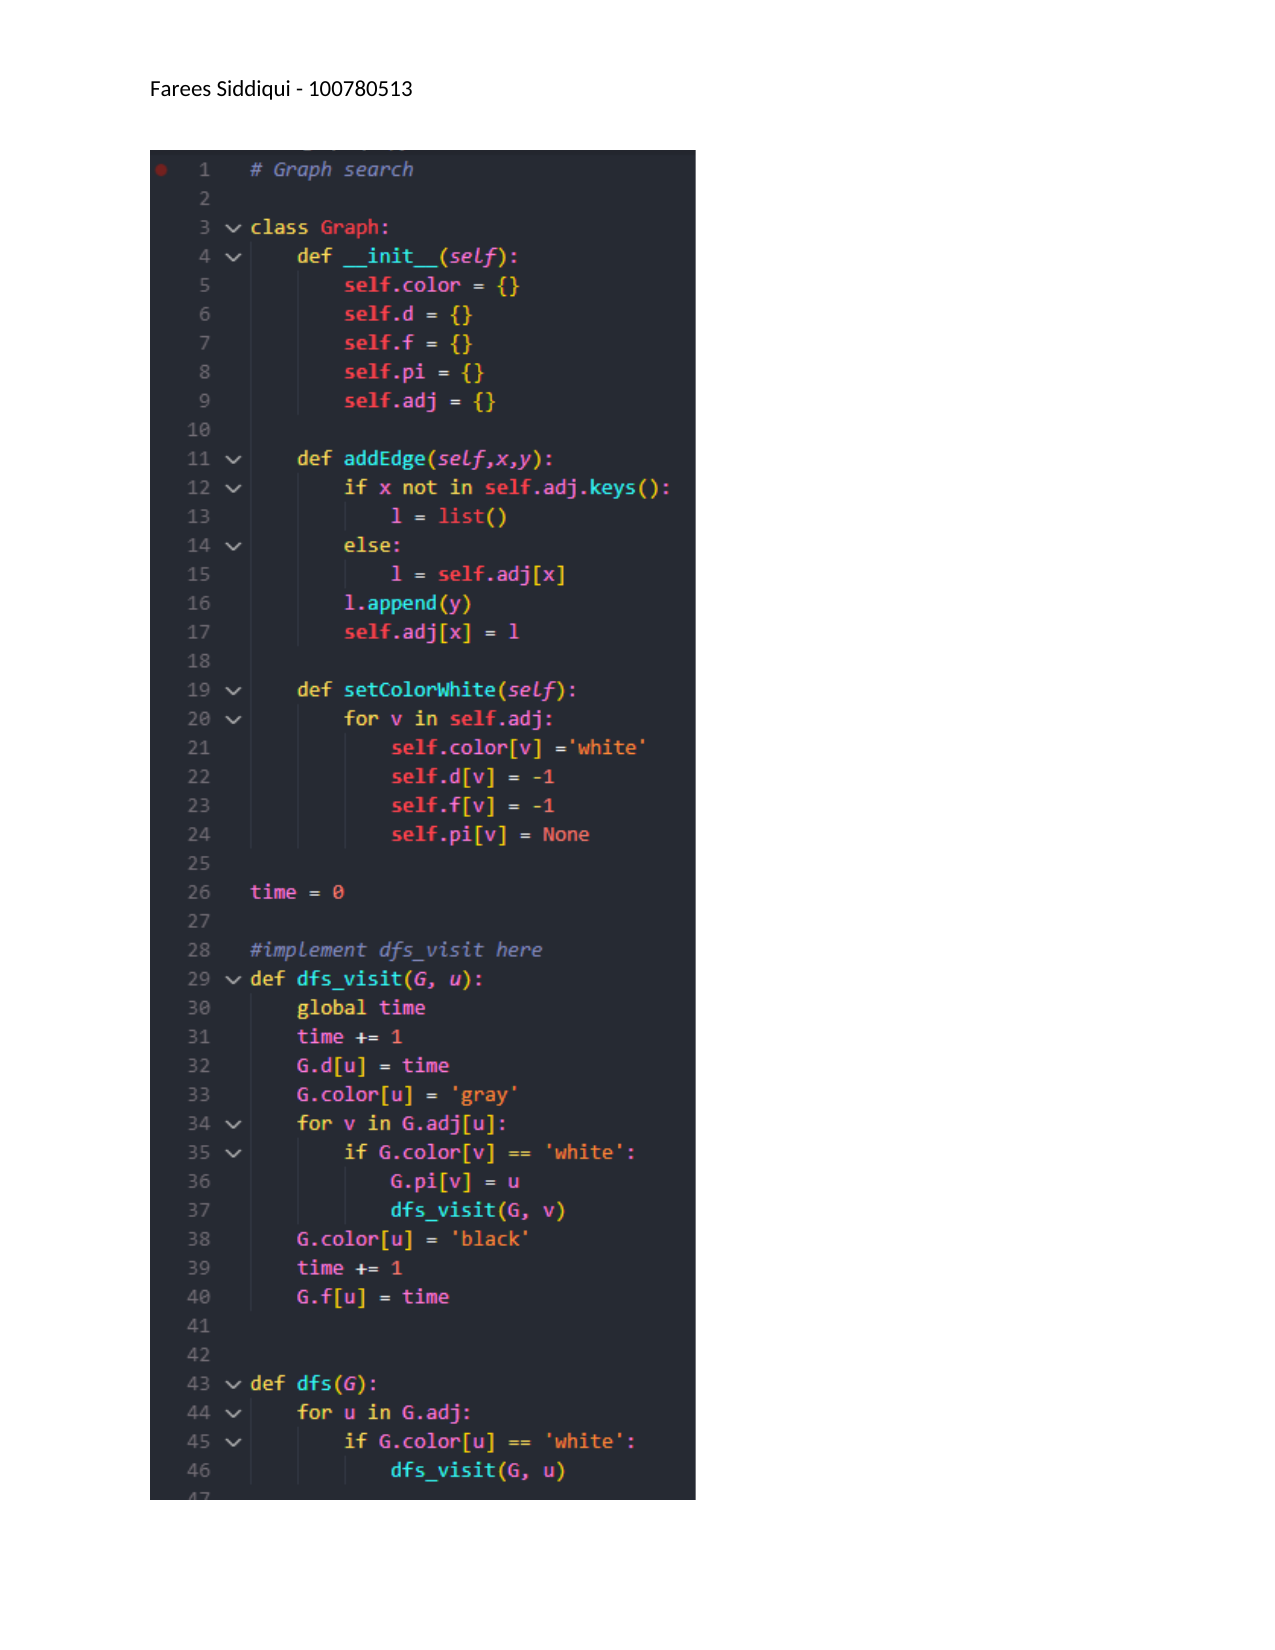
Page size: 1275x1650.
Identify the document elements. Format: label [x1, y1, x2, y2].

picture [150, 150, 696, 1500]
